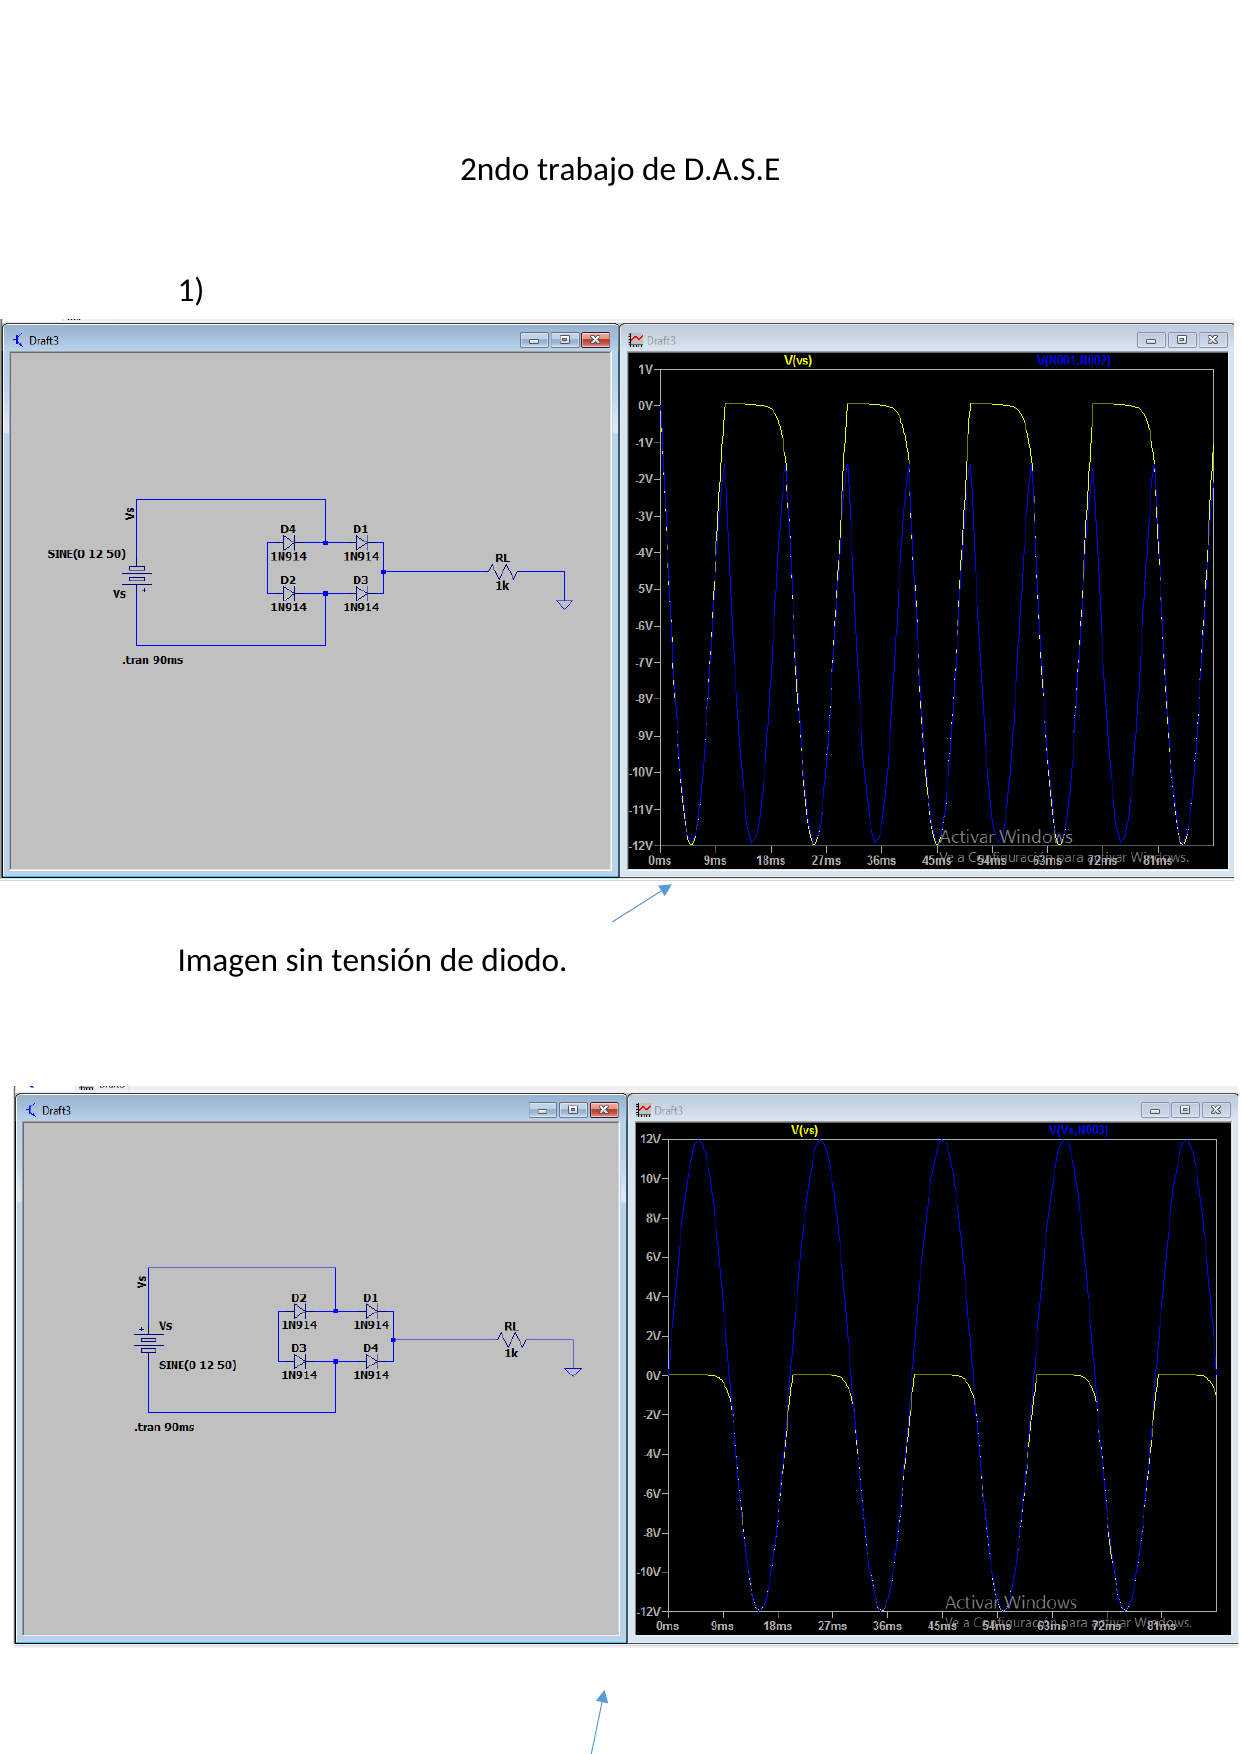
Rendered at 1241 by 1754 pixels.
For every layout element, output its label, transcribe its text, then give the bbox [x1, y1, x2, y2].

text 2ndo trabajo de D.A.S.E [177, 148, 1063, 188]
text Imagen sin tensión de diodo. [177, 881, 1063, 980]
picture [0, 319, 1233, 881]
picture [13, 1086, 1238, 1648]
text 1) [177, 269, 1063, 310]
